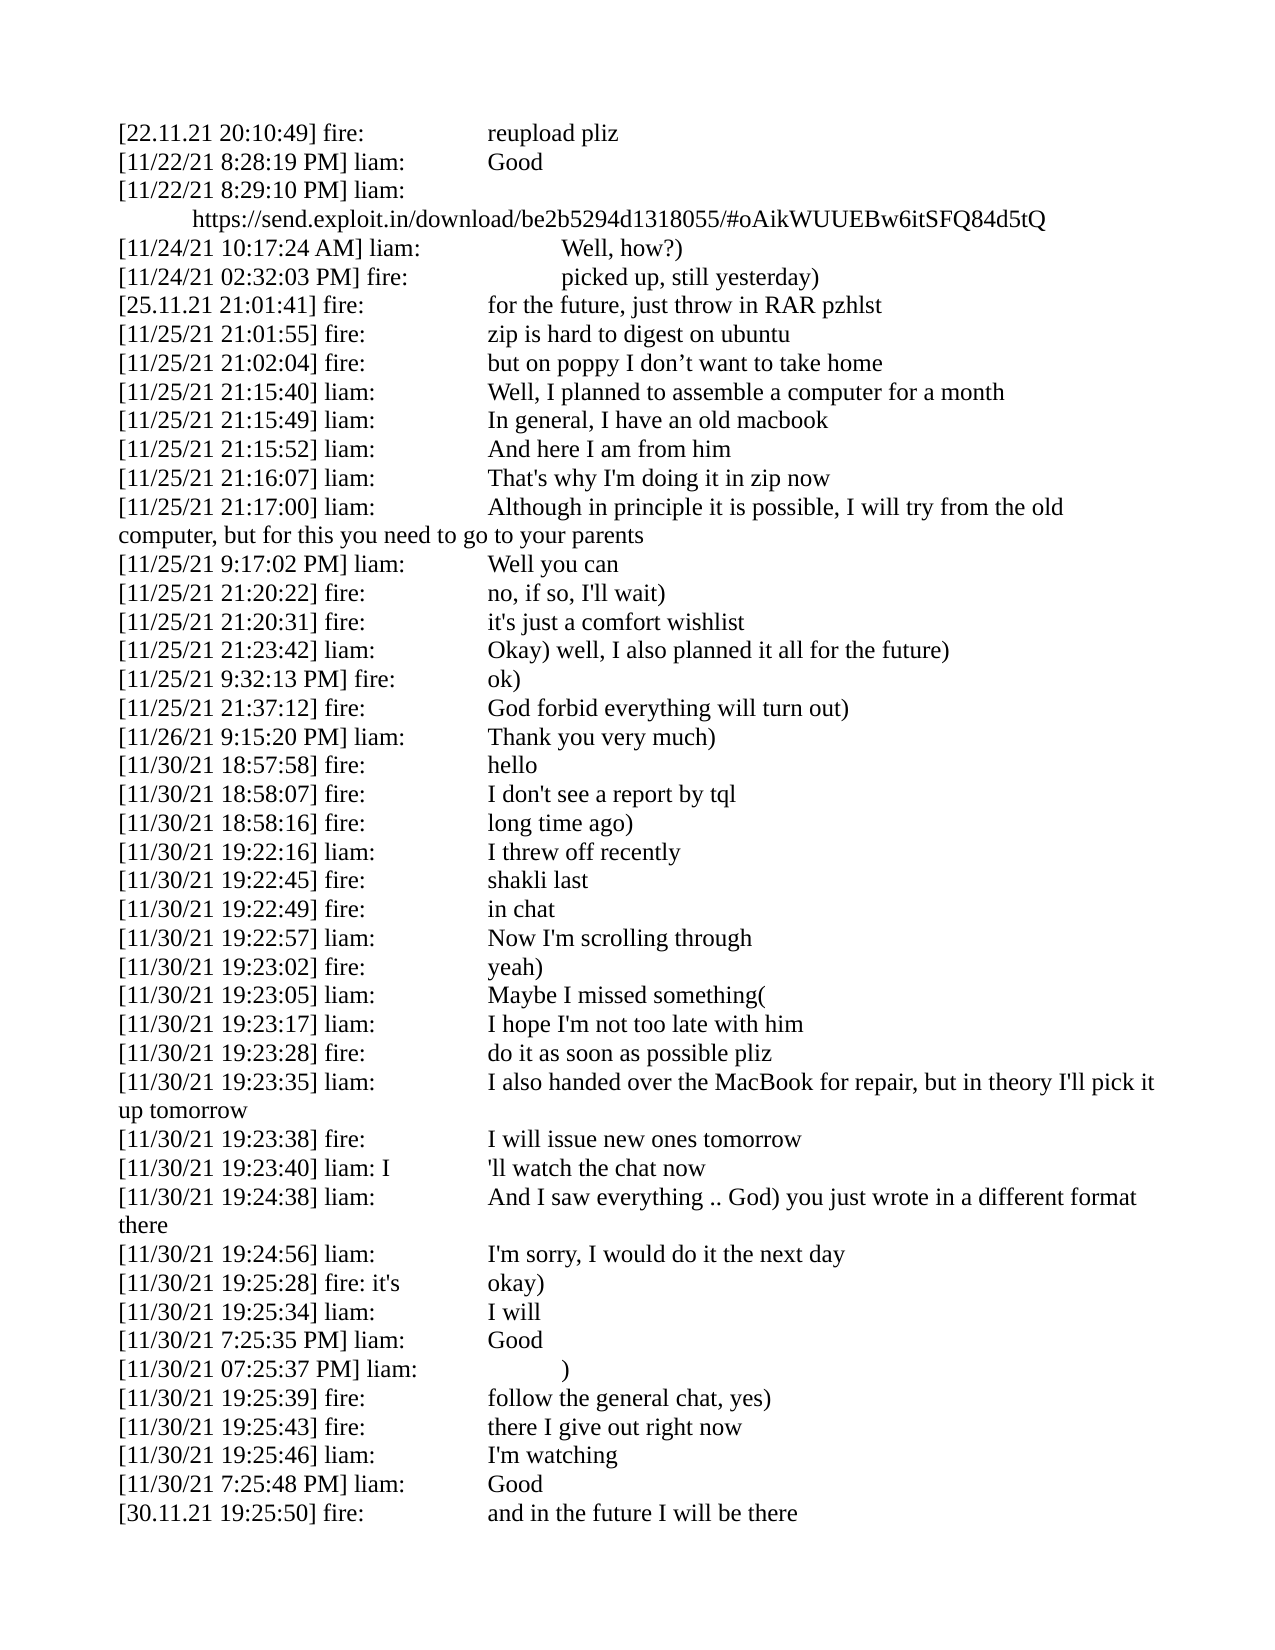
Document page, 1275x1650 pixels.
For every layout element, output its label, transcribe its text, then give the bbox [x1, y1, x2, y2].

text [11/30/21 19:25:46] liam: I'm watching [118, 1441, 1157, 1469]
text [11/25/21 21:17:00] liam: Although in principle it is possible, I will try from the old computer, but for this you need to go to your parents [118, 492, 1157, 549]
text [11/30/21 19:24:38] liam: And I saw everything .. God) you just wrote in a different format there [118, 1182, 1157, 1239]
text [11/25/21 21:37:12] fire: God forbid everything will turn out) [118, 693, 1157, 722]
text [11/25/21 21:02:04] fire: but on poppy I don’t want to take home [118, 348, 1157, 377]
text [11/30/21 19:23:17] liam: I hope I'm not too late with him [118, 1009, 1157, 1038]
text [11/30/21 19:25:34] liam: I will [118, 1297, 1157, 1326]
text [25.11.21 21:01:41] fire: for the future, just throw in RAR pzhlst [118, 291, 1157, 319]
text [11/30/21 19:25:28] fire: it's okay) [118, 1268, 1157, 1297]
text [11/30/21 19:23:35] liam: I also handed over the MacBook for repair, but in theory I'll pick it up tomorrow [118, 1067, 1157, 1124]
text [11/22/21 8:28:19 PM] liam: Good [118, 147, 1157, 176]
text [11/30/21 19:22:45] fire: shakli last [118, 866, 1157, 894]
text [11/30/21 19:22:57] liam: Now I'm scrolling through [118, 923, 1157, 952]
text [11/22/21 8:29:10 PM] liam: https://send.exploit.in/download/be2b5294d1318055/#oAikWUUEBw6itSFQ84d5tQ [118, 176, 1157, 233]
text [11/30/21 19:24:56] liam: I'm sorry, I would do it the next day [118, 1239, 1157, 1268]
text [11/25/21 21:16:07] liam: That's why I'm doing it in zip now [118, 463, 1157, 492]
text [11/30/21 18:58:07] fire: I don't see a report by tql [118, 779, 1157, 808]
text [11/25/21 21:15:40] liam: Well, I planned to assemble a computer for a month [118, 377, 1157, 406]
text [11/30/21 19:23:40] liam: I 'll watch the chat now [118, 1153, 1157, 1182]
text [11/25/21 21:23:42] liam: Okay) well, I also planned it all for the future) [118, 636, 1157, 664]
text [11/30/21 19:23:28] fire: do it as soon as possible pliz [118, 1038, 1157, 1067]
text [11/30/21 19:22:16] liam: I threw off recently [118, 837, 1157, 866]
text [11/24/21 02:32:03 PM] fire: picked up, still yesterday) [118, 262, 1157, 291]
text [11/26/21 9:15:20 PM] liam: Thank you very much) [118, 722, 1157, 751]
text [11/25/21 21:20:31] fire: it's just a comfort wishlist [118, 607, 1157, 636]
text [22.11.21 20:10:49] fire: reupload pliz [118, 118, 1157, 147]
text [11/30/21 19:22:49] fire: in chat [118, 894, 1157, 923]
text [11/30/21 7:25:48 PM] liam: Good [118, 1469, 1157, 1498]
text [11/30/21 07:25:37 PM] liam: ) [118, 1354, 1157, 1383]
text [30.11.21 19:25:50] fire: and in the future I will be there [118, 1498, 1157, 1527]
text [11/30/21 19:23:38] fire: I will issue new ones tomorrow [118, 1124, 1157, 1153]
text [11/30/21 7:25:35 PM] liam: Good [118, 1326, 1157, 1354]
text [11/25/21 21:01:55] fire: zip is hard to digest on ubuntu [118, 319, 1157, 348]
text [11/30/21 19:25:39] fire: follow the general chat, yes) [118, 1383, 1157, 1412]
text [11/24/21 10:17:24 AM] liam: Well, how?) [118, 233, 1157, 262]
text [11/25/21 9:32:13 PM] fire: ok) [118, 664, 1157, 693]
text [11/30/21 19:23:05] liam: Maybe I missed something( [118, 981, 1157, 1009]
text [11/30/21 18:58:16] fire: long time ago) [118, 808, 1157, 837]
text [11/25/21 21:20:22] fire: no, if so, I'll wait) [118, 578, 1157, 607]
text [11/25/21 21:15:52] liam: And here I am from him [118, 434, 1157, 463]
text [11/30/21 19:25:43] fire: there I give out right now [118, 1412, 1157, 1441]
text [11/25/21 9:17:02 PM] liam: Well you can [118, 549, 1157, 578]
text [11/25/21 21:15:49] liam: In general, I have an old macbook [118, 406, 1157, 434]
text [11/30/21 18:57:58] fire: hello [118, 751, 1157, 779]
text [11/30/21 19:23:02] fire: yeah) [118, 952, 1157, 981]
